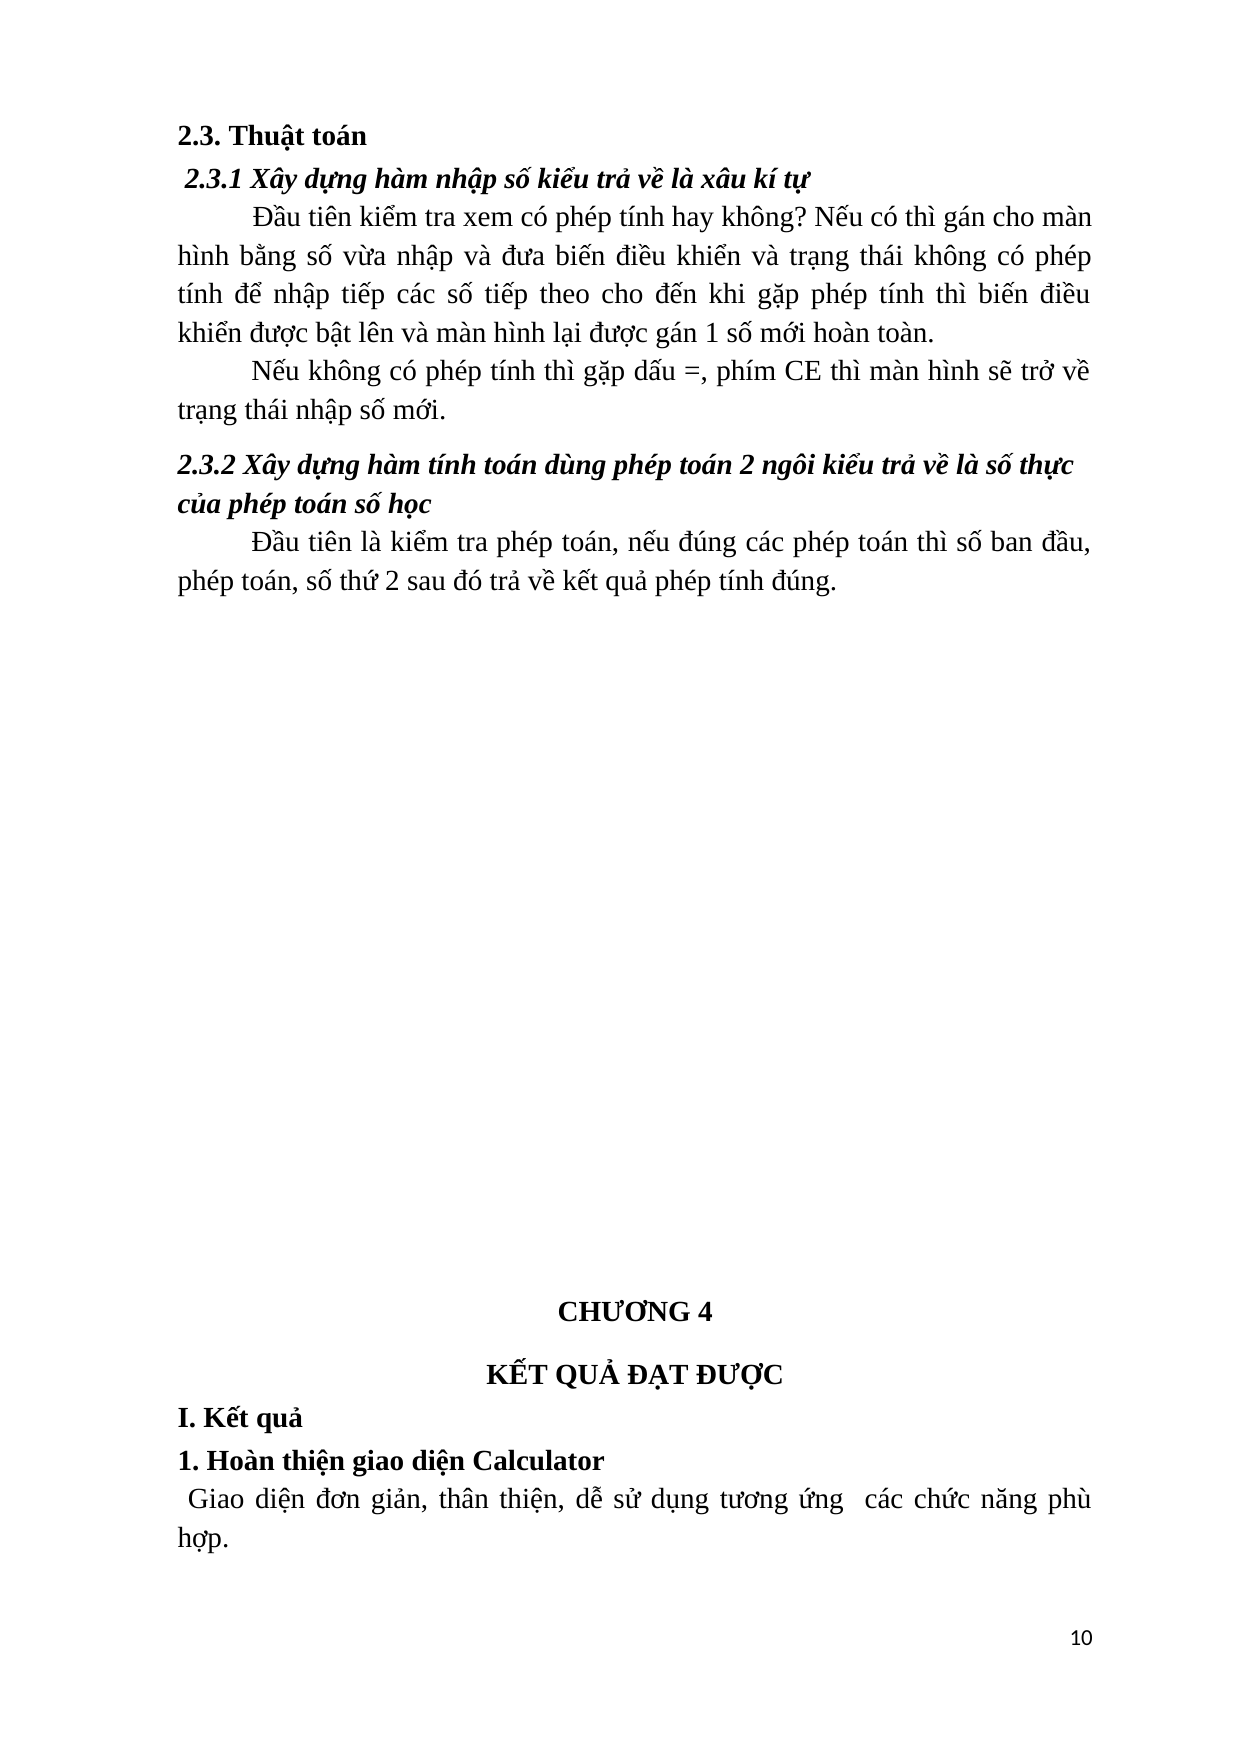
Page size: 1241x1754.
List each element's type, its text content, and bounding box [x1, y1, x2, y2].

subtitle 2.3.1 Xây dựng hàm nhập số kiểu trả về là xâu kí tự [177, 161, 1092, 194]
list Nếu không có phép tính thì gặp dấu =, phím CE thì màn hình sẽ trở về trạng thái nhập số mới. [177, 353, 1092, 426]
list Đầu tiên kiểm tra xem có phép tính hay không? Nếu có thì gán cho màn hình bằng số vừa nhập và đưa biến điều khiển và trạng thái không có phép tính để nhập tiếp các số tiếp theo cho đến khi gặp phép tính thì biến điều khiển được bật lên và màn hình lại được gán 1 số mới hoàn toàn. [177, 199, 1092, 348]
subtitle 2.3. Thuật toán [177, 118, 1092, 152]
list Đầu tiên là kiểm tra phép toán, nếu đúng các phép toán thì số ban đầu, phép toán, số thứ 2 sau đó trả về kết quả phép tính đúng. [177, 524, 1092, 596]
text Giao diện đơn giản, thân thiện, dễ sử dụng tương ứng các chức năng phù hợp. [177, 1481, 1092, 1553]
subtitle KẾT QUẢ ĐẠT ĐƯỢC [177, 1357, 1092, 1391]
subtitle 1. Hoàn thiện giao diện Calculator [177, 1443, 1092, 1476]
subtitle CHƯƠNG 4 [177, 1294, 1092, 1327]
subtitle 2.3.2 Xây dựng hàm tính toán dùng phép toán 2 ngôi kiểu trả về là số thực của phép toán số học [177, 447, 1092, 519]
subtitle I. Kết quả [177, 1400, 1092, 1433]
